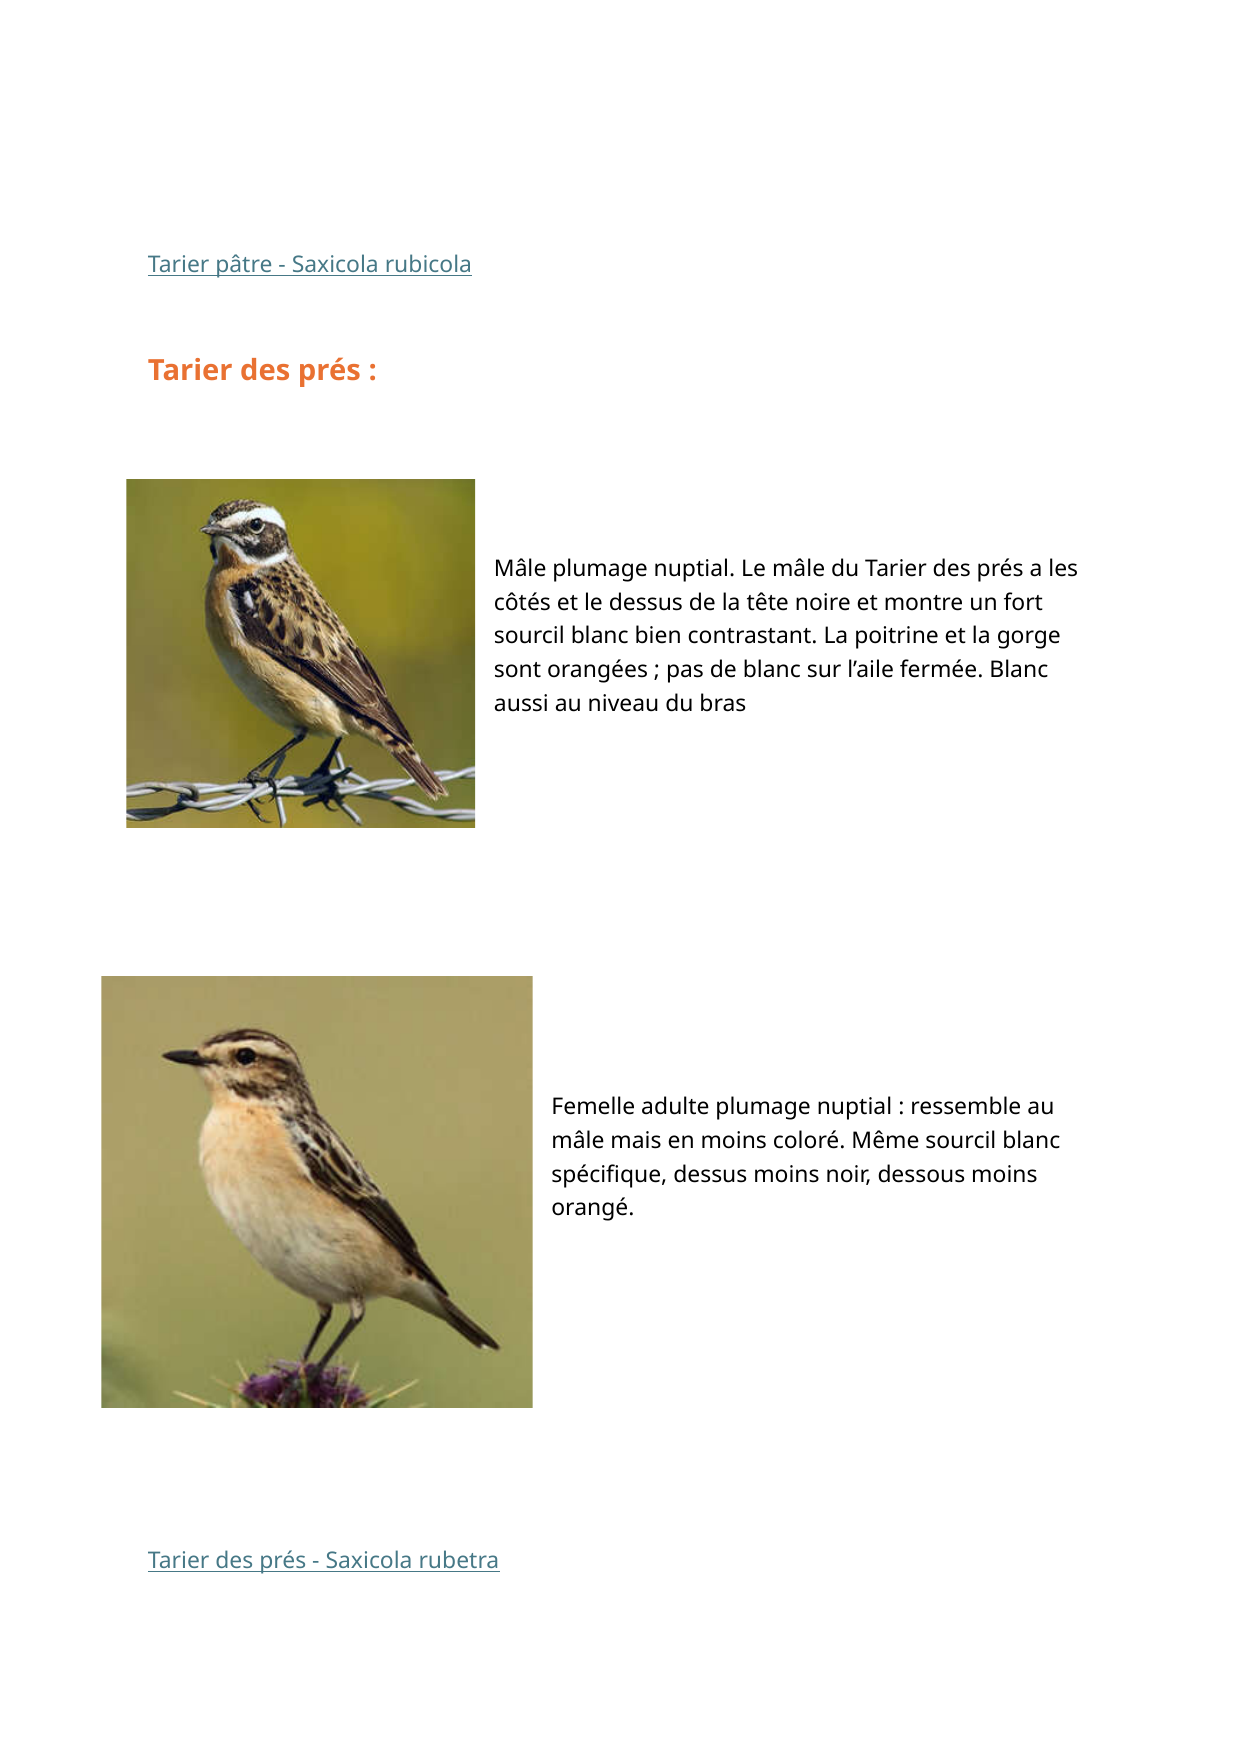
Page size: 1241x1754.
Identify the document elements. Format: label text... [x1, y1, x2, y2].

picture [126, 479, 476, 828]
subtitle Tarier des prés : [148, 349, 1093, 389]
text Mâle plumage nuptial. Le mâle du Tarier des prés a les côtés et le dessus de la tête noire et montre un fort sourcil blanc bien contrastant. La poitrine et la gorge sont orangées ; pas de blanc sur l’aile fermée. Blanc aussi au niveau du bras [476, 552, 1093, 718]
text Tarier pâtre - Saxicola rubicola [148, 248, 1093, 280]
text Femelle adulte plumage nuptial : ressemble au mâle mais en moins coloré. Même sourcil blanc spécifique, dessus moins noir, dessous moins orangé. [533, 1090, 1093, 1222]
picture [101, 976, 533, 1408]
text Tarier des prés - Saxicola rubetra [148, 1544, 1093, 1575]
